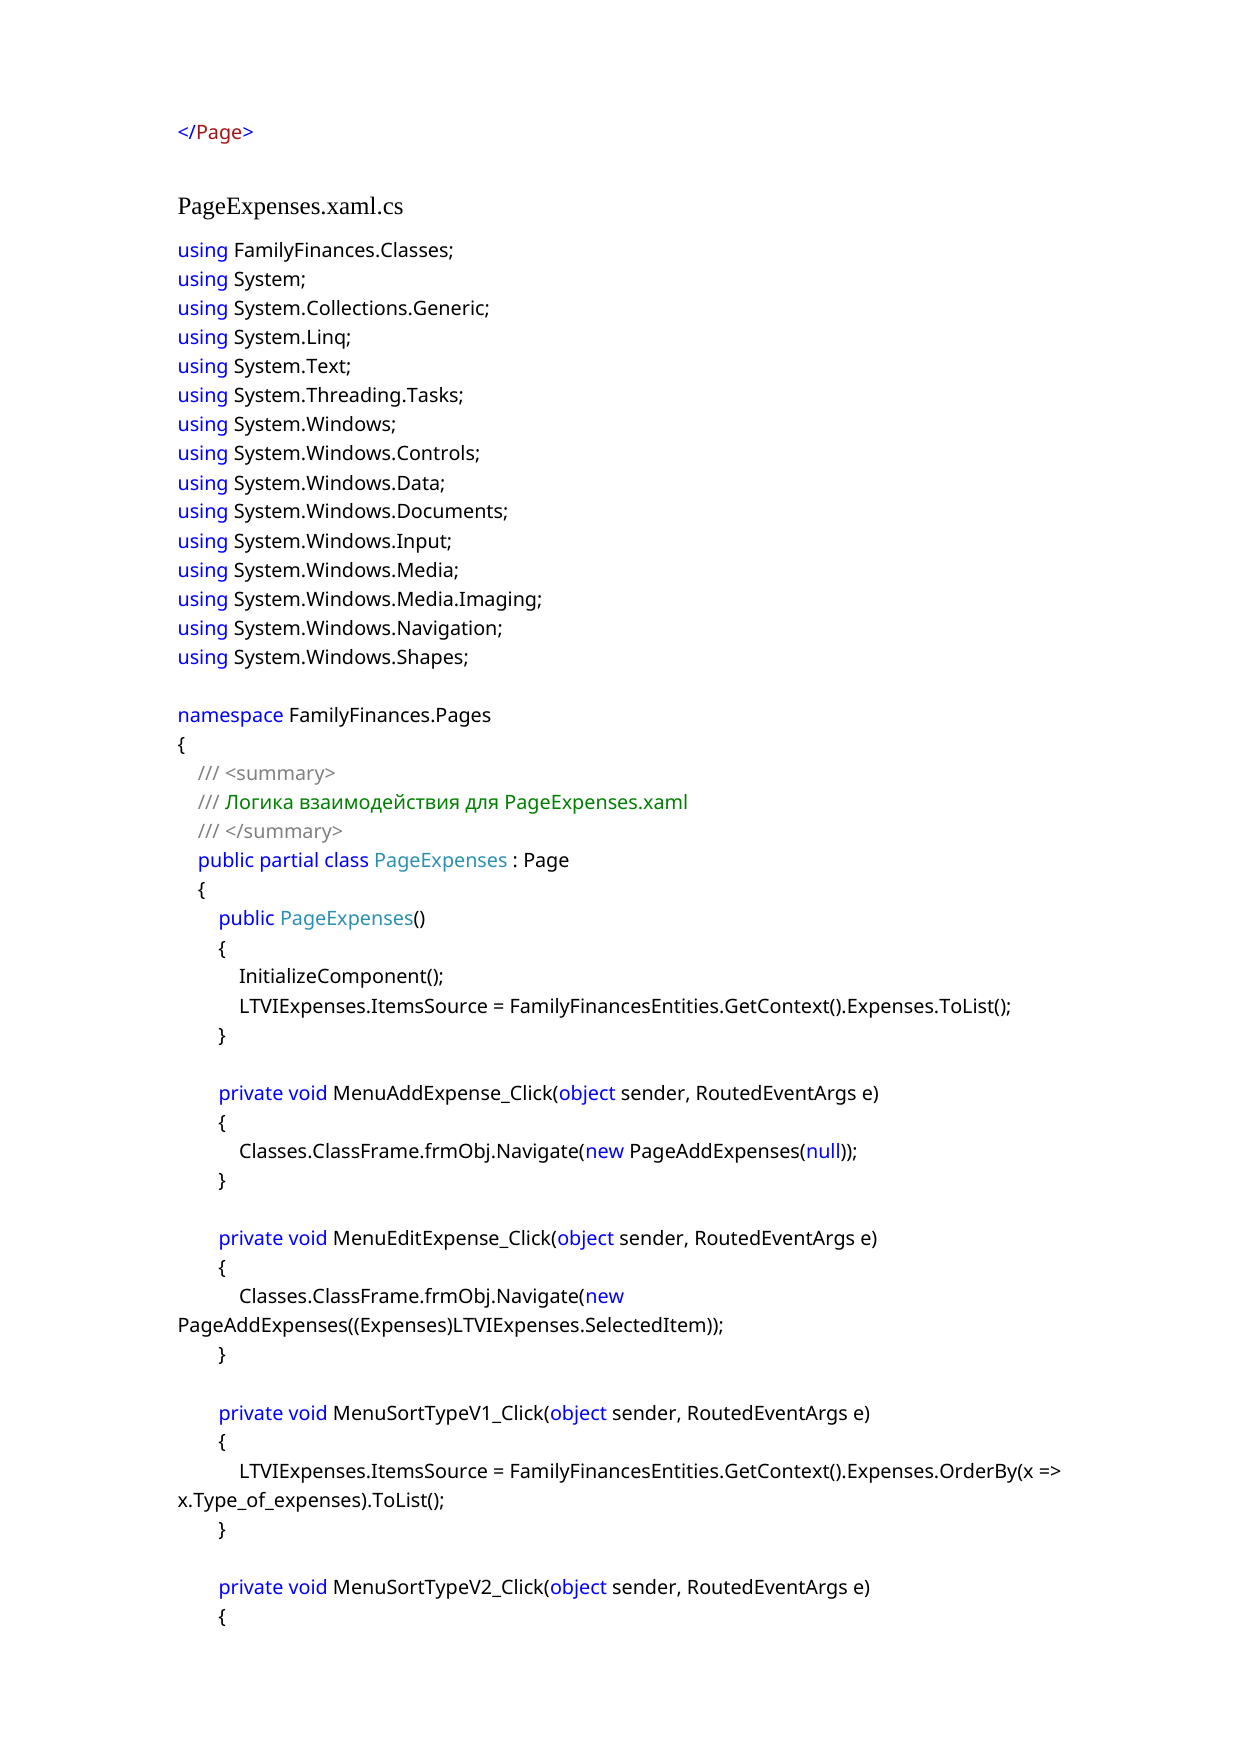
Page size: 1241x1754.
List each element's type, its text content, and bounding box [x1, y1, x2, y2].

text { [177, 1108, 1152, 1135]
text PageExpenses.xaml.cs [177, 191, 1152, 219]
text { [177, 730, 1152, 757]
text using System.Windows.Data; [177, 469, 1152, 496]
text } [177, 1341, 1152, 1368]
text Classes.ClassFrame.frmObj.Navigate(new PageAddExpenses(null)); [177, 1137, 1152, 1164]
text { [177, 934, 1152, 961]
text using System.Windows.Documents; [177, 498, 1152, 525]
text { [177, 1428, 1152, 1455]
text using System.Text; [177, 352, 1152, 379]
text LTVIExpenses.ItemsSource = FamilyFinancesEntities.GetContext().Expenses.ToList(); [177, 992, 1152, 1019]
text public PageExpenses() [177, 905, 1152, 932]
text } [177, 1021, 1152, 1048]
text namespace FamilyFinances.Pages [177, 701, 1152, 728]
text { [177, 1602, 1152, 1629]
text using System; [177, 265, 1152, 292]
text using System.Threading.Tasks; [177, 382, 1152, 408]
text } [177, 1515, 1152, 1542]
text Classes.ClassFrame.frmObj.Navigate(new PageAddExpenses((Expenses)LTVIExpenses.SelectedItem)); [177, 1282, 1152, 1338]
text </Page> [177, 118, 1152, 145]
text using System.Windows.Media.Imaging; [177, 585, 1152, 612]
text } [177, 1166, 1152, 1193]
text /// </summary> [177, 817, 1152, 844]
text private void MenuAddExpense_Click(object sender, RoutedEventArgs e) [177, 1079, 1152, 1106]
text { [177, 1253, 1152, 1280]
text private void MenuSortTypeV2_Click(object sender, RoutedEventArgs e) [177, 1573, 1152, 1600]
text using System.Linq; [177, 323, 1152, 350]
text private void MenuSortTypeV1_Click(object sender, RoutedEventArgs e) [177, 1399, 1152, 1426]
text using System.Windows.Media; [177, 556, 1152, 583]
text /// <summary> [177, 759, 1152, 786]
text using System.Windows.Input; [177, 527, 1152, 554]
text InitializeComponent(); [177, 963, 1152, 990]
text using System.Collections.Generic; [177, 294, 1152, 321]
text public partial class PageExpenses : Page [177, 847, 1152, 873]
text /// Логика взаимодействия для PageExpenses.xaml [177, 788, 1152, 815]
text using System.Windows.Navigation; [177, 614, 1152, 641]
text using System.Windows.Controls; [177, 440, 1152, 467]
text using System.Windows; [177, 411, 1152, 438]
text using FamilyFinances.Classes; [177, 236, 1152, 263]
text LTVIExpenses.ItemsSource = FamilyFinancesEntities.GetContext().Expenses.OrderBy(x => x.Type_of_expenses).ToList(); [177, 1457, 1152, 1513]
text private void MenuEditExpense_Click(object sender, RoutedEventArgs e) [177, 1224, 1152, 1251]
text using System.Windows.Shapes; [177, 643, 1152, 670]
text { [177, 876, 1152, 903]
